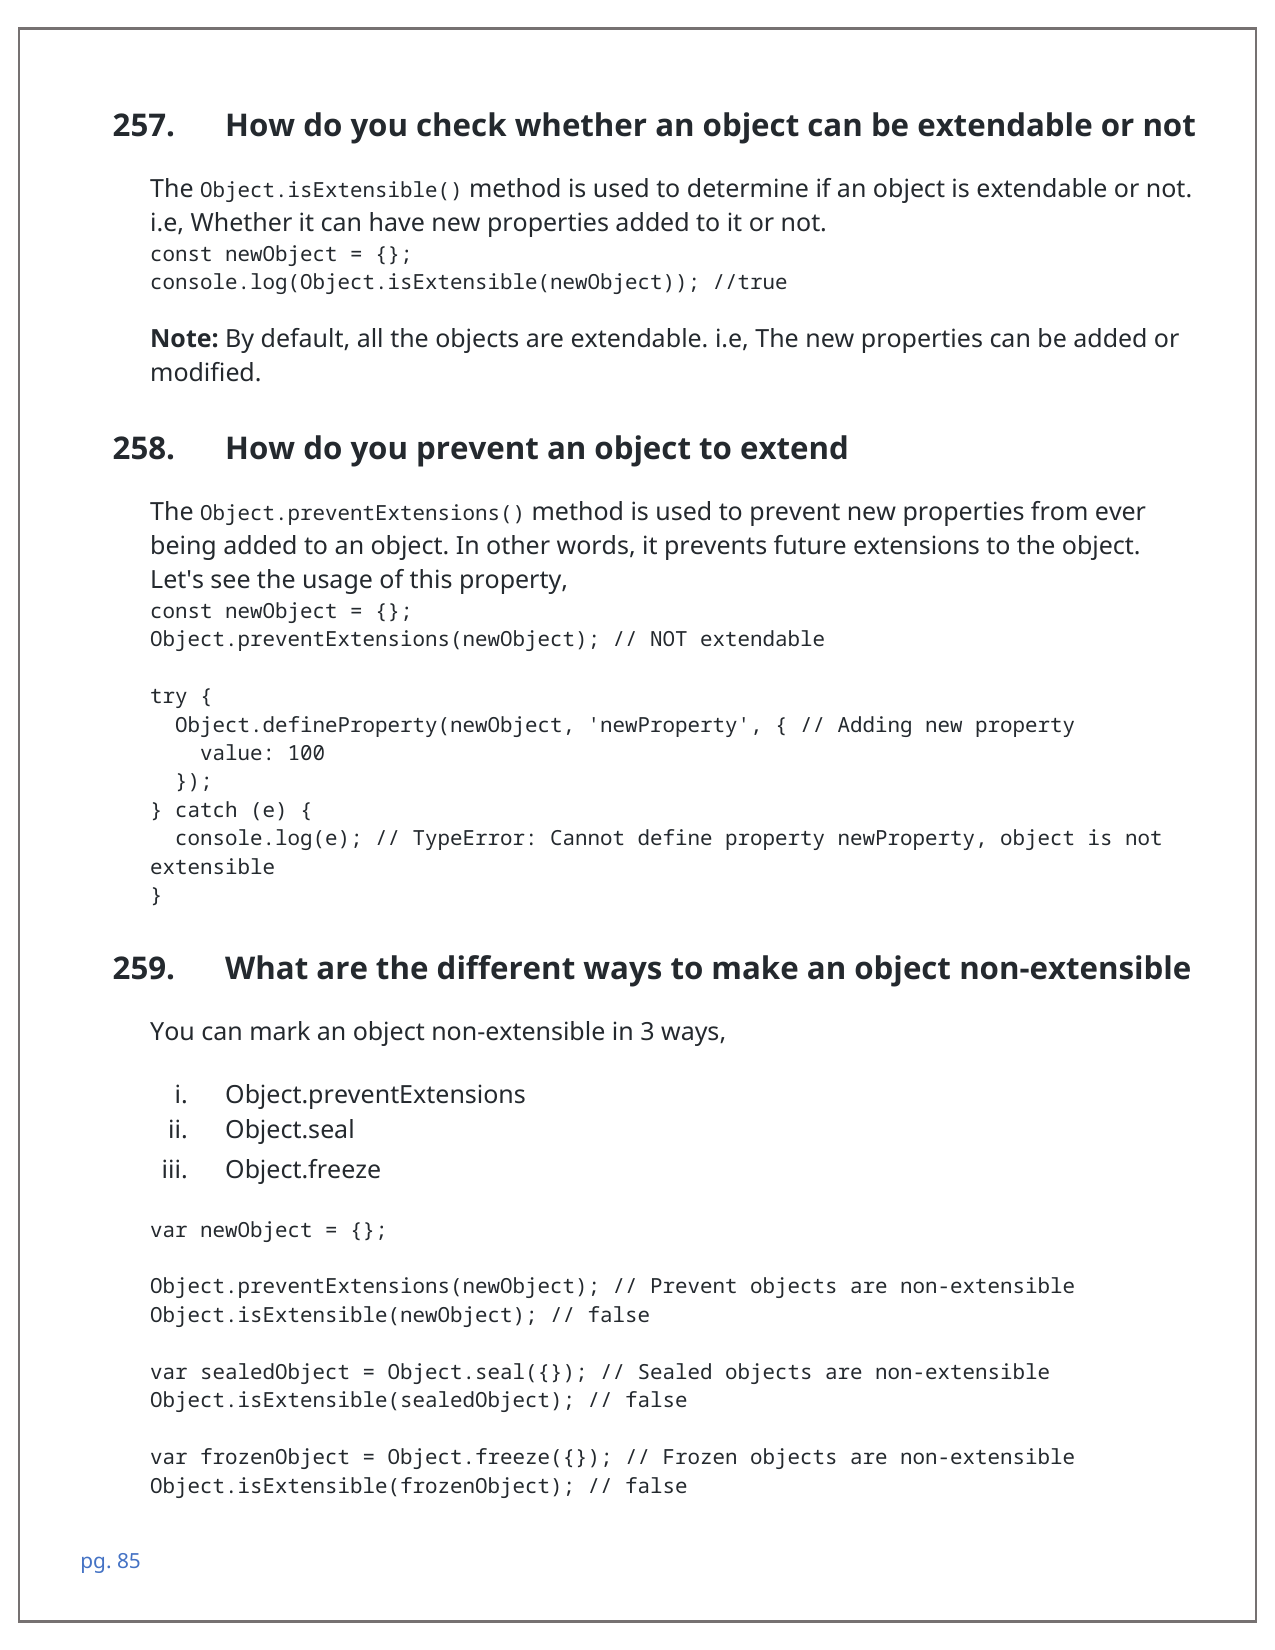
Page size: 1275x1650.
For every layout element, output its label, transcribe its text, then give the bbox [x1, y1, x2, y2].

text Object.isExtensible(sealedObject); // false [150, 1385, 1200, 1414]
text try { [150, 681, 1200, 710]
text Object.preventExtensions(newObject); // NOT extendable [150, 624, 1200, 653]
text The Object.isExtensible() method is used to determine if an object is extendable or not. i.e, Whether it can have new properties added to it or not. [150, 171, 1200, 239]
list Object.freeze [187, 1152, 1200, 1186]
text const newObject = {}; [150, 596, 1200, 624]
text You can mark an object non-extensible in 3 ways, [150, 1014, 1200, 1048]
text console.log(Object.isExtensible(newObject)); //true [150, 267, 1200, 296]
text const newObject = {}; [150, 239, 1200, 267]
text console.log(e); // TypeError: Cannot define property newProperty, object is not extensible [150, 823, 1200, 880]
text var sealedObject = Object.seal({}); // Sealed objects are non-extensible [150, 1357, 1200, 1385]
list How do you prevent an object to extend [112, 426, 1200, 469]
list Object.seal [187, 1111, 1200, 1145]
text The Object.preventExtensions() method is used to prevent new properties from ever being added to an object. In other words, it prevents future extensions to the object. Let's see the usage of this property, [150, 494, 1200, 596]
list How do you check whether an object can be extendable or not [112, 103, 1200, 146]
text Object.isExtensible(newObject); // false [150, 1300, 1200, 1328]
text Object.isExtensible(frozenObject); // false [150, 1471, 1200, 1499]
text Object.preventExtensions(newObject); // Prevent objects are non-extensible [150, 1272, 1200, 1300]
text } catch (e) { [150, 795, 1200, 823]
text Object.defineProperty(newObject, 'newProperty', { // Adding new property [150, 710, 1200, 738]
text Note: By default, all the objects are extendable. i.e, The new properties can be added or modified. [150, 321, 1200, 389]
text var frozenObject = Object.freeze({}); // Frozen objects are non-extensible [150, 1442, 1200, 1471]
list Object.preventExtensions [187, 1077, 1200, 1111]
text var newObject = {}; [150, 1215, 1200, 1243]
text value: 100 [150, 738, 1200, 767]
list What are the different ways to make an object non-extensible [112, 946, 1200, 989]
text } [150, 880, 1200, 909]
text }); [150, 767, 1200, 795]
